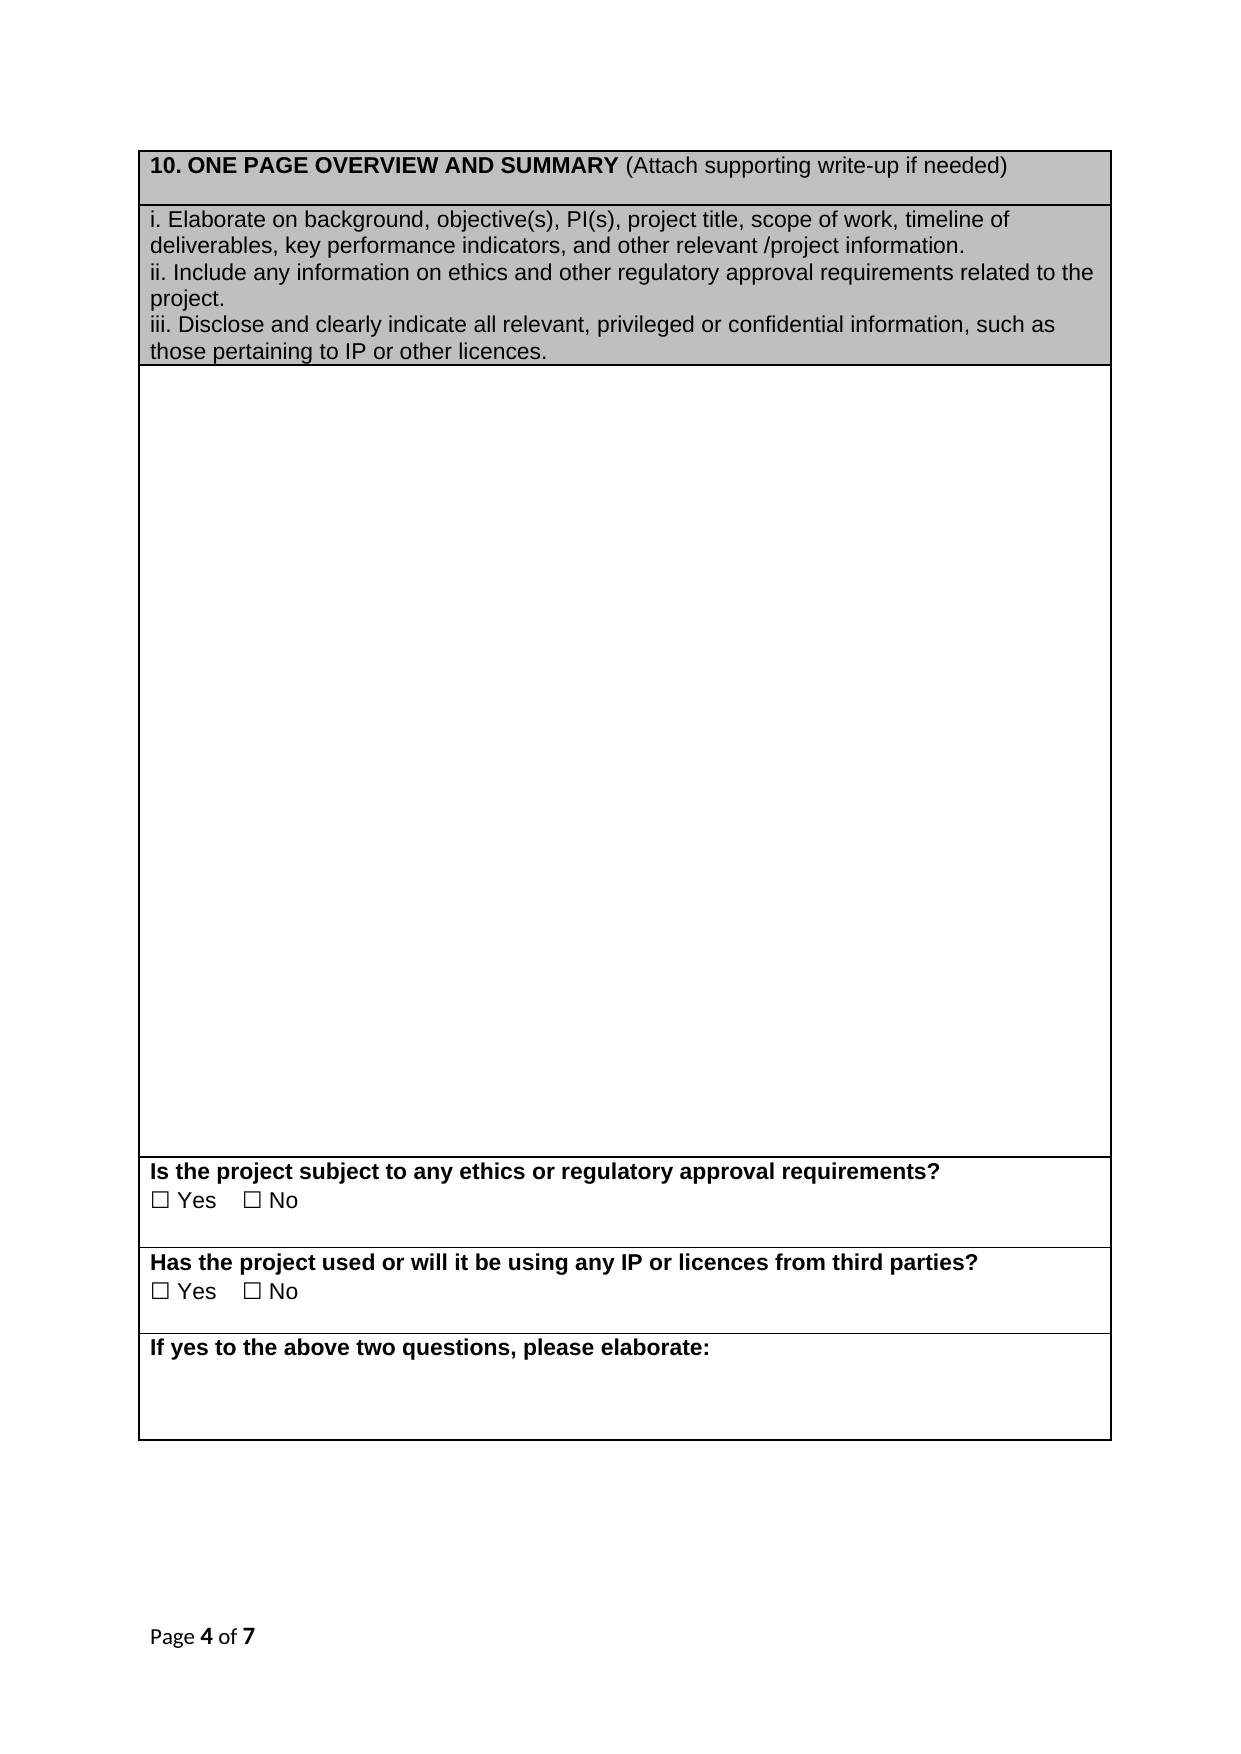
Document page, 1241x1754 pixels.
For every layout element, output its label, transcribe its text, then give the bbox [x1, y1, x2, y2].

table_header ONE PAGE OVERVIEW AND SUMMARY (Attach supporting write-up if needed) [140, 152, 1110, 204]
table_cell Has the project used or will it be using any IP or licences from third parties? Yes No [140, 1248, 1110, 1332]
table_cell Is the project subject to any ethics or regulatory approval requirements? Yes No [140, 1158, 1110, 1247]
table_cell i. Elaborate on background, objective(s), PI(s), project title, scope of work, timeline of deliverables, key performance indicators, and other relevant /project information. ii. Include any information on ethics and other regulatory approval requirements related to the project. iii. Disclose and clearly indicate all relevant, privileged or confidential information, such as those pertaining to IP or other licences. [140, 206, 1110, 364]
table_cell [140, 366, 1110, 1156]
table_cell If yes to the above two questions, please elaborate: [140, 1334, 1110, 1439]
